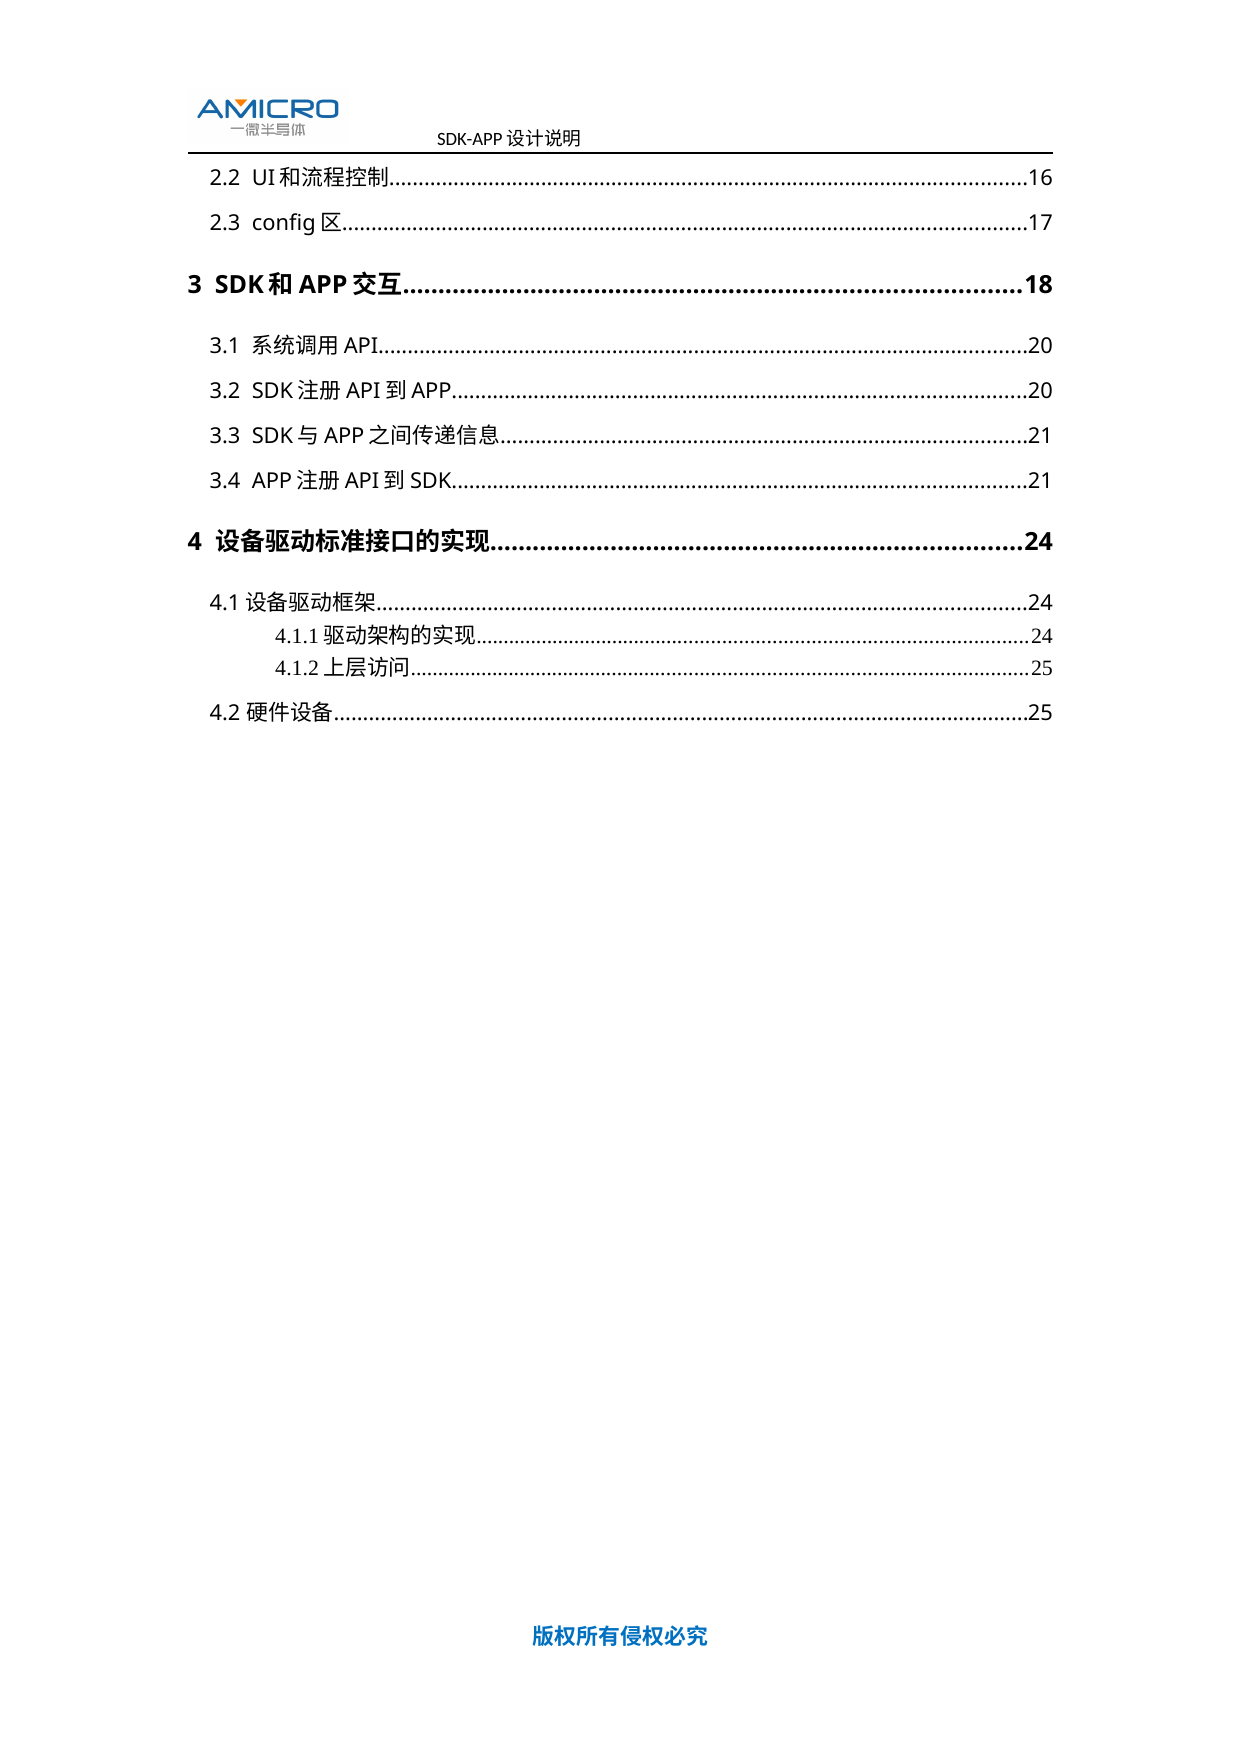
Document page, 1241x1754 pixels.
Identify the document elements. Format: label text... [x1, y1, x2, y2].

text 3.4 APP注册API到SDK 21 [209, 462, 1053, 495]
text 4 设备驱动标准接口的实现 24 [187, 507, 1053, 572]
picture [187, 88, 349, 145]
text 2.2 UI和流程控制 16 [209, 160, 1053, 192]
text 4.1.1驱动架构的实现 24 [275, 617, 1053, 650]
text 3.2 SDK注册API到APP 20 [209, 372, 1053, 405]
text 4.1.2上层访问 25 [275, 650, 1053, 682]
text 3.3 SDK与APP之间传递信息 21 [209, 417, 1053, 450]
text 4.2 硬件设备 25 [209, 695, 1053, 727]
text 2.3 config区 17 [209, 205, 1053, 237]
text 4.1设备驱动框架 24 [209, 585, 1053, 617]
text 3.1 系统调用API 20 [209, 327, 1053, 360]
text 3 SDK和APP交互 18 [187, 250, 1053, 315]
